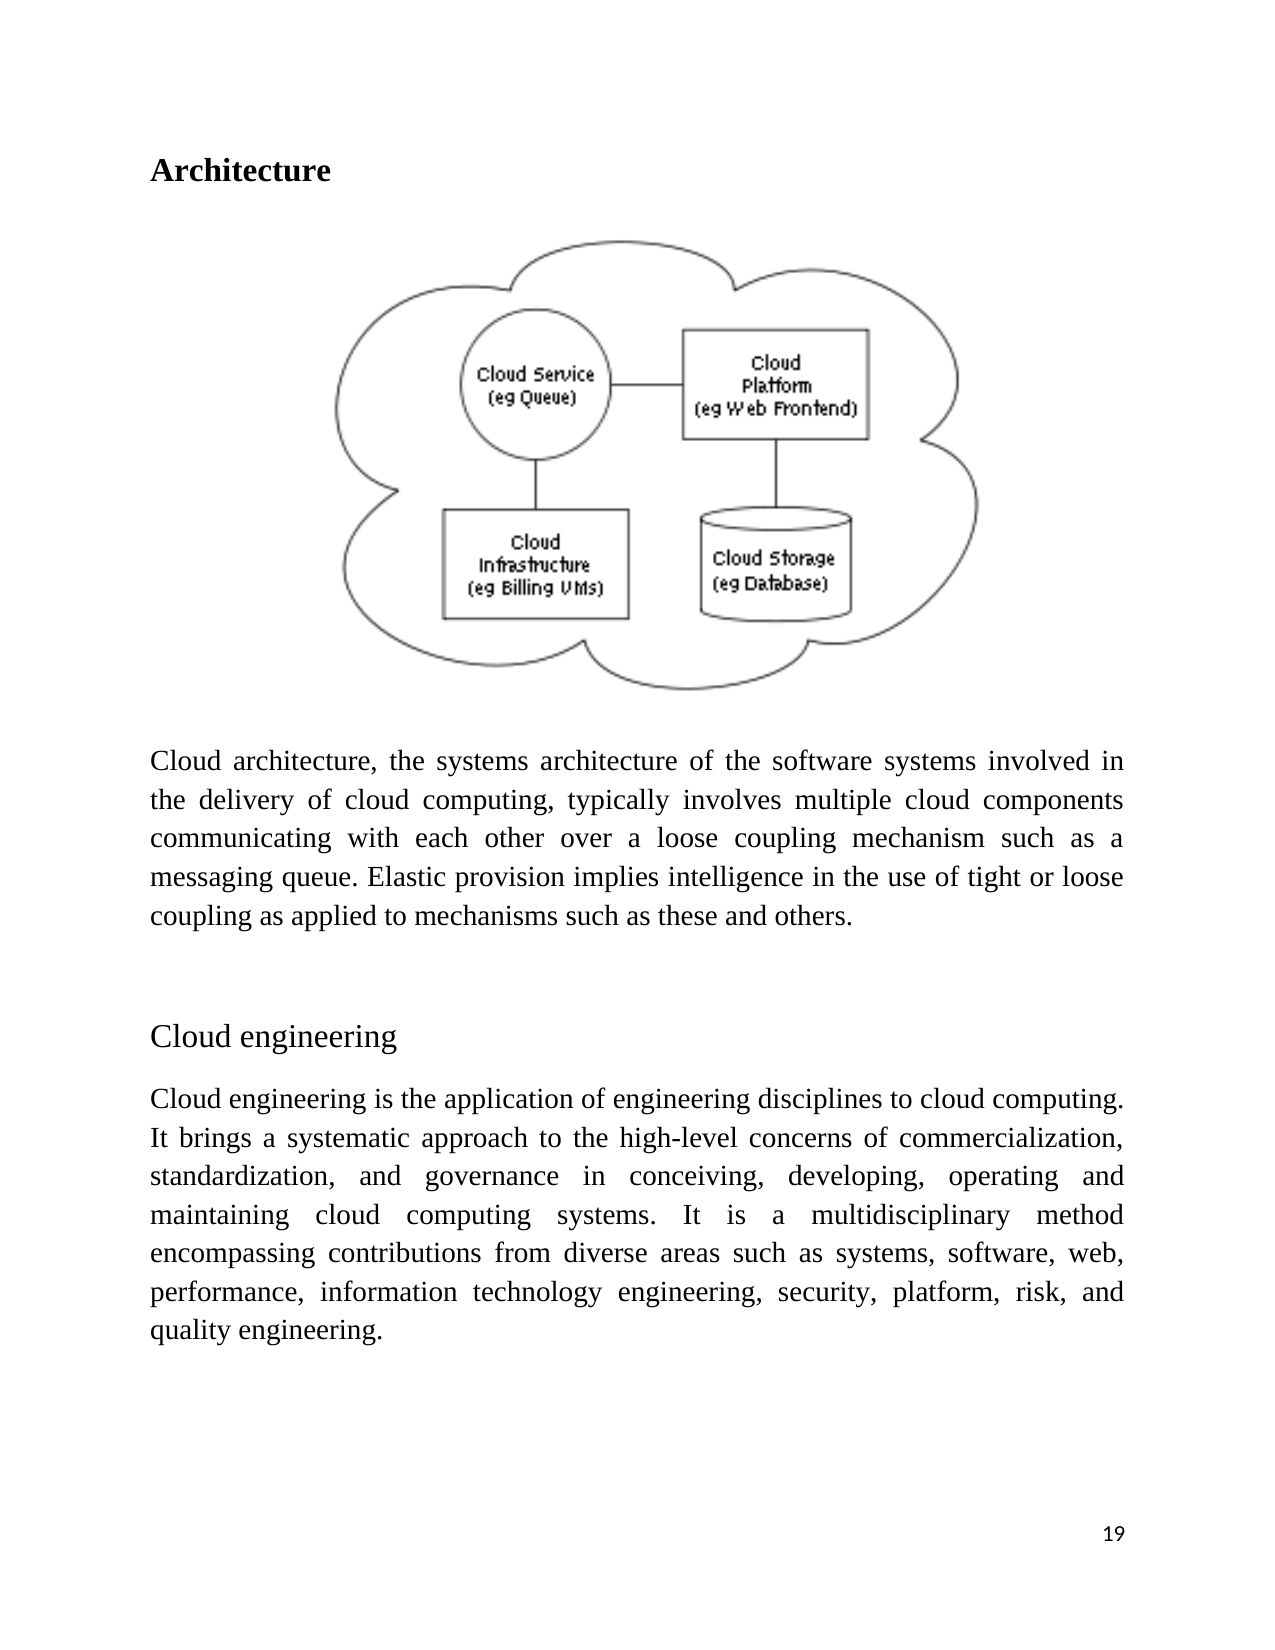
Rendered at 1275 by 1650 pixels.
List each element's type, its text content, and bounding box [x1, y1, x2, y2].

text Architecture [150, 150, 1125, 188]
text Cloud architecture, the systems architecture of the software systems involved in the delivery of cloud computing, typically involves multiple cloud components communicating with each other over a loose coupling mechanism such as a messaging queue. Elastic provision implies intelligence in the use of tight or loose coupling as applied to mechanisms such as these and others. [150, 743, 1125, 931]
text Cloud engineering [150, 1016, 1125, 1055]
text Cloud engineering is the application of engineering disciplines to cloud computing. It brings a systematic approach to the high-level concerns of commercialization, standardization, and governance in conceiving, developing, operating and maintaining cloud computing systems. It is a multidisciplinary method encompassing contributions from diverse areas such as systems, software, web, performance, information technology engineering, security, platform, risk, and quality engineering. [150, 1081, 1125, 1346]
picture [288, 215, 1025, 718]
